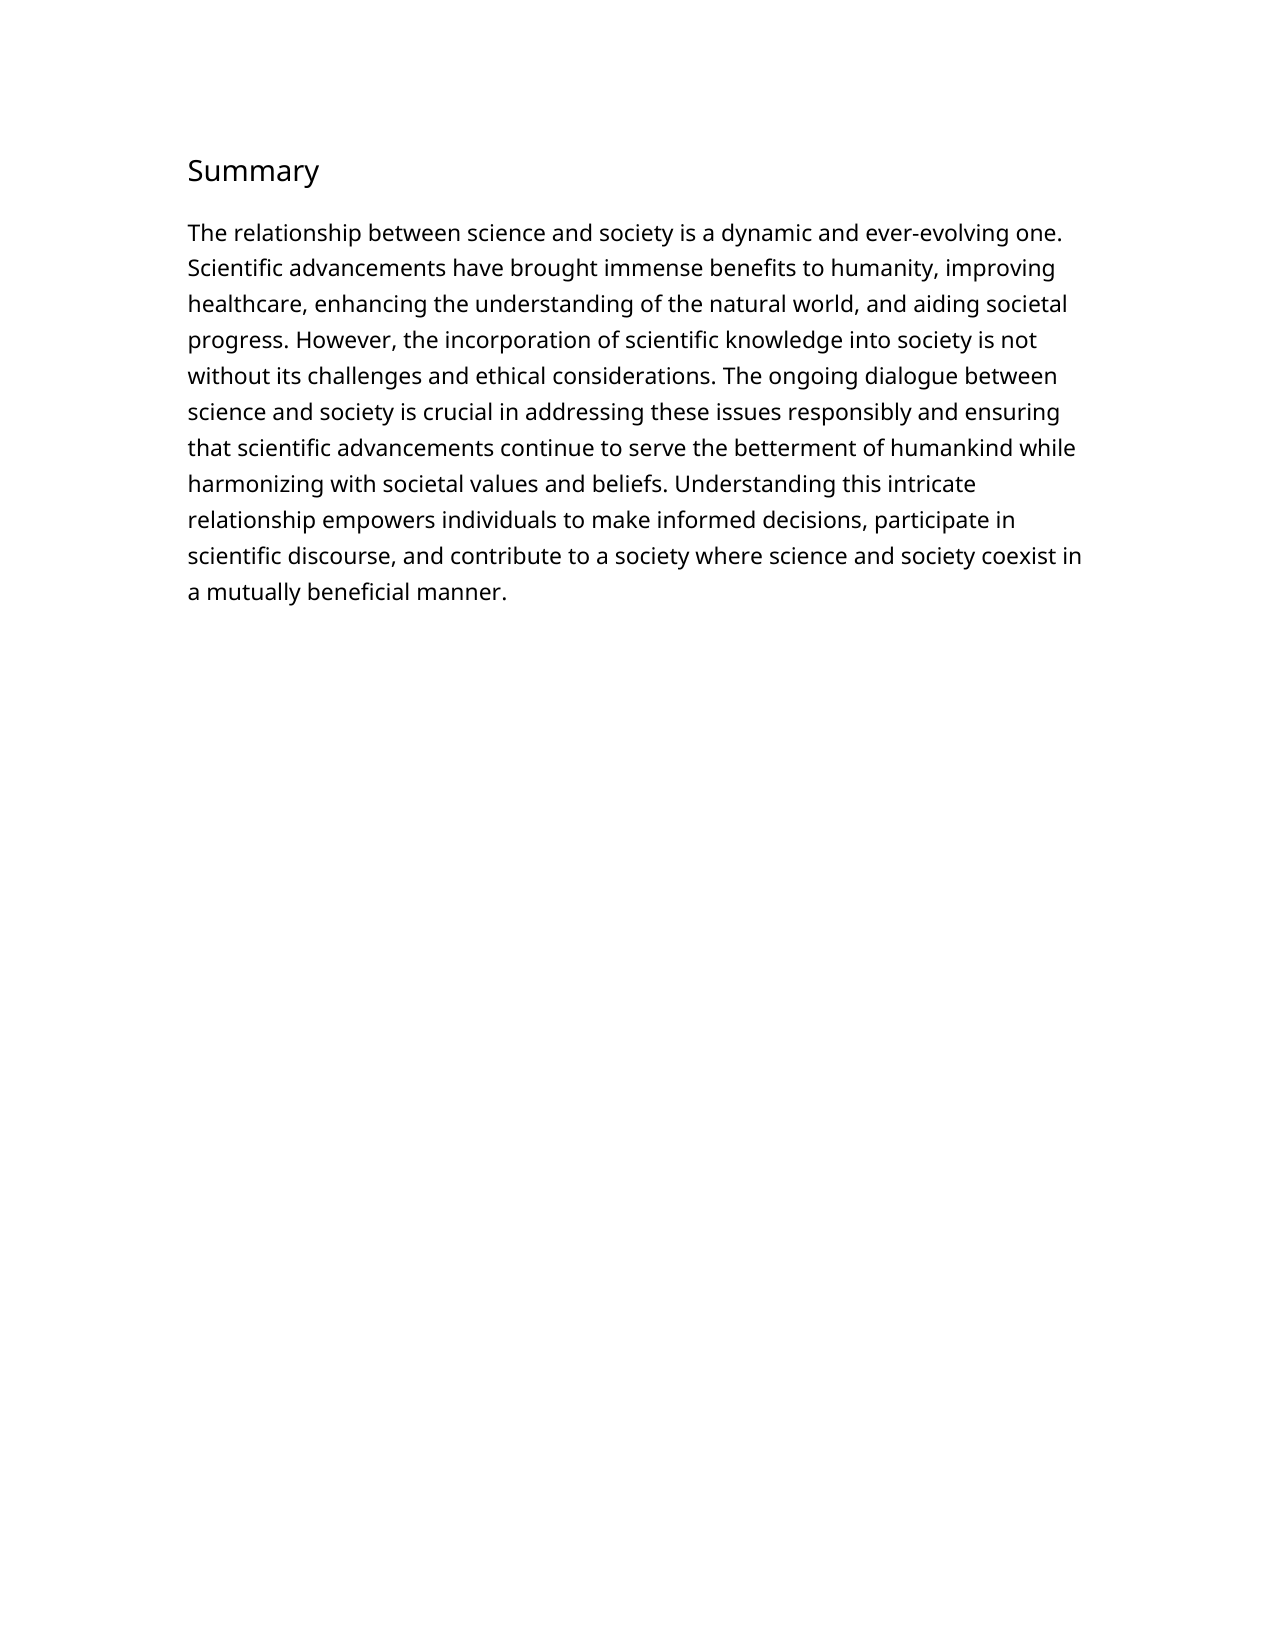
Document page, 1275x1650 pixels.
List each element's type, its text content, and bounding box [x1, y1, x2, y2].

text The relationship between science and society is a dynamic and ever-evolving one. Scientific advancements have brought immense benefits to humanity, improving healthcare, enhancing the understanding of the natural world, and aiding societal progress. However, the incorporation of scientific knowledge into society is not without its challenges and ethical considerations. The ongoing dialogue between science and society is crucial in addressing these issues responsibly and ensuring that scientific advancements continue to serve the betterment of humankind while harmonizing with societal values and beliefs. Understanding this intricate relationship empowers individuals to make informed decisions, participate in scientific discourse, and contribute to a society where science and society coexist in a mutually beneficial manner. [187, 216, 1087, 607]
text Summary [187, 150, 1087, 190]
